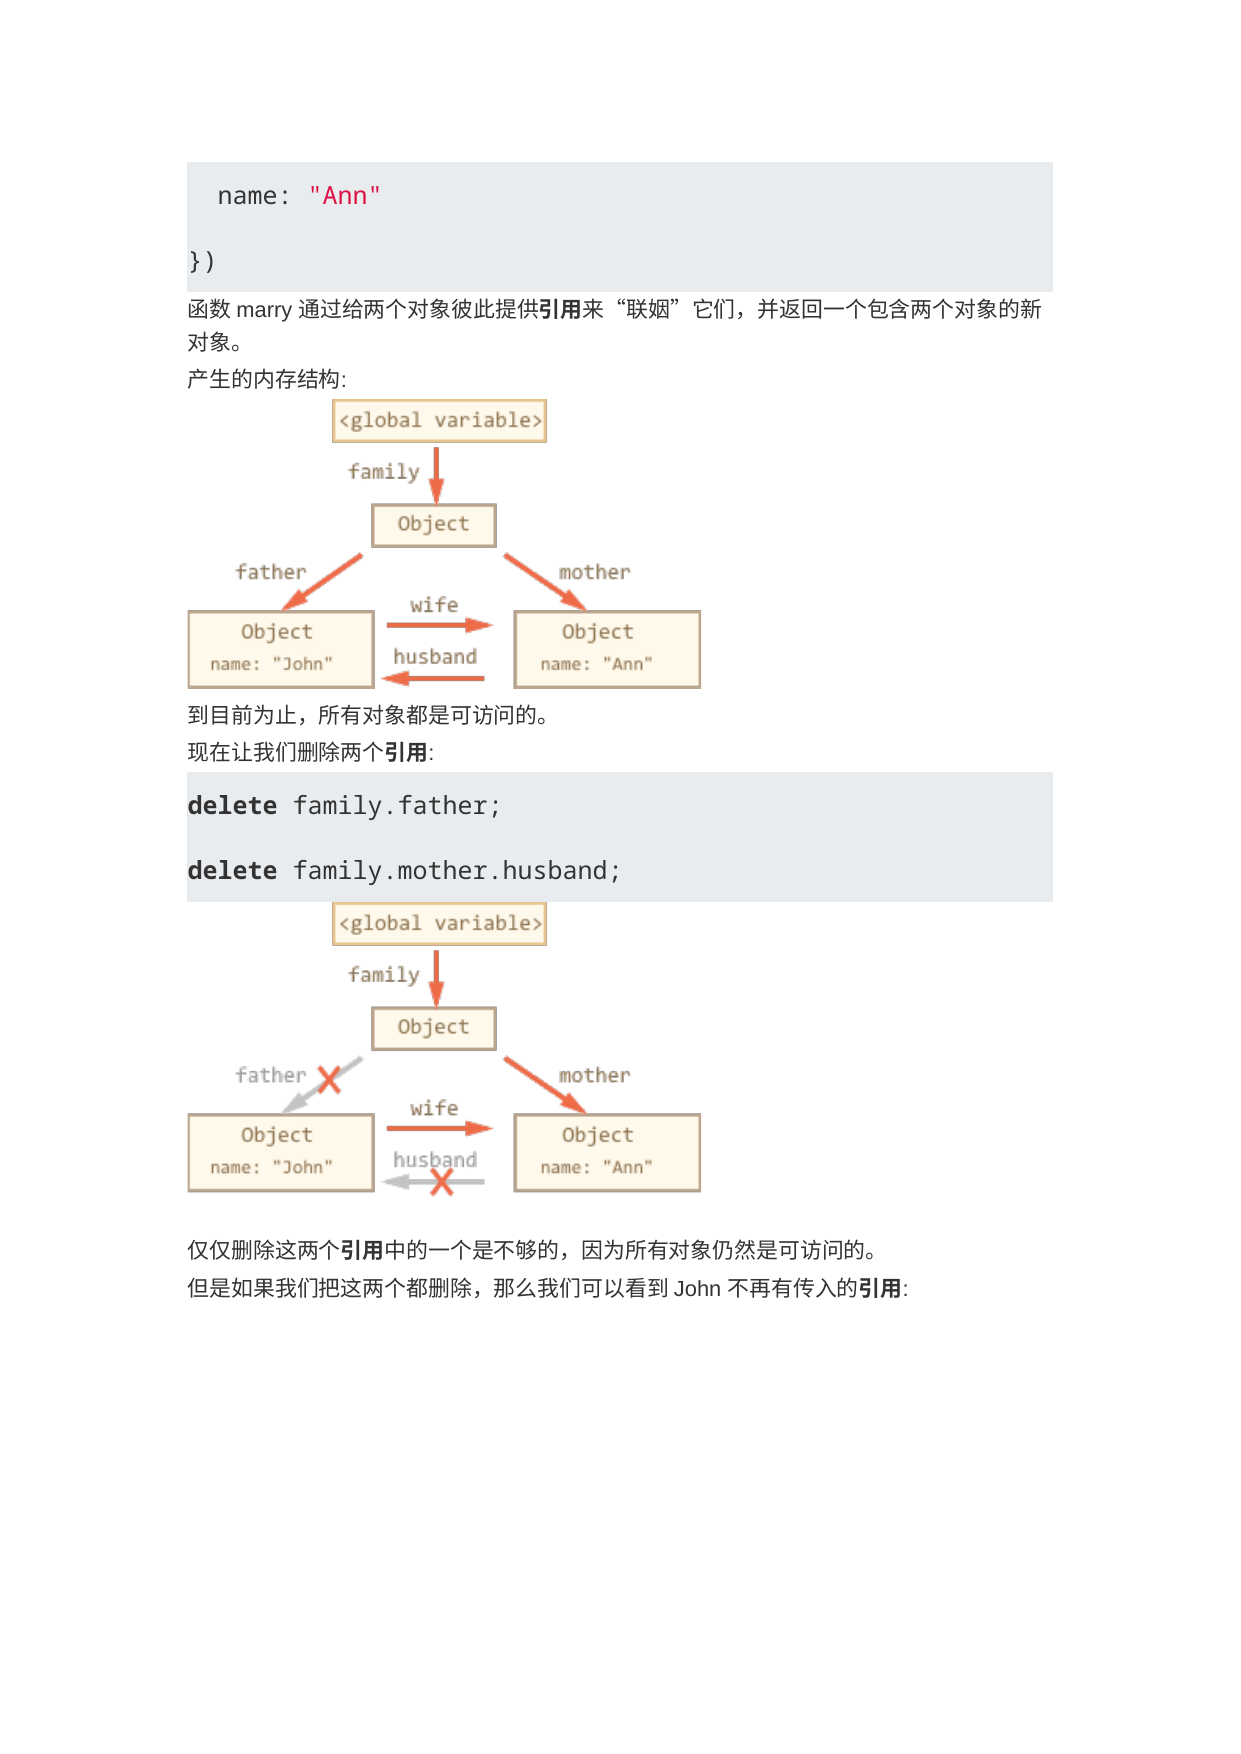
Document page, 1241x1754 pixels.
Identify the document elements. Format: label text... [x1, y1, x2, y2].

text delete family.mother.husband; [187, 837, 1053, 902]
picture [187, 399, 702, 689]
text 到目前为止，所有对象都是可访问的。 [187, 697, 1053, 730]
text 仅仅删除这两个引用中的一个是不够的，因为所有对象仍然是可访问的。 [187, 1233, 1053, 1265]
text name: "Ann" [187, 162, 1053, 227]
text delete family.father; [187, 772, 1053, 837]
text 但是如果我们把这两个都删除，那么我们可以看到 John 不再有传入的引用: [187, 1270, 1053, 1303]
text 产生的内存结构: [187, 362, 1053, 394]
text }) [187, 227, 1053, 292]
text 现在让我们删除两个引用: [187, 735, 1053, 767]
text 函数 marry 通过给两个对象彼此提供引用来“联姻”它们，并返回一个包含两个对象的新对象。 [187, 292, 1053, 357]
picture [187, 902, 702, 1197]
